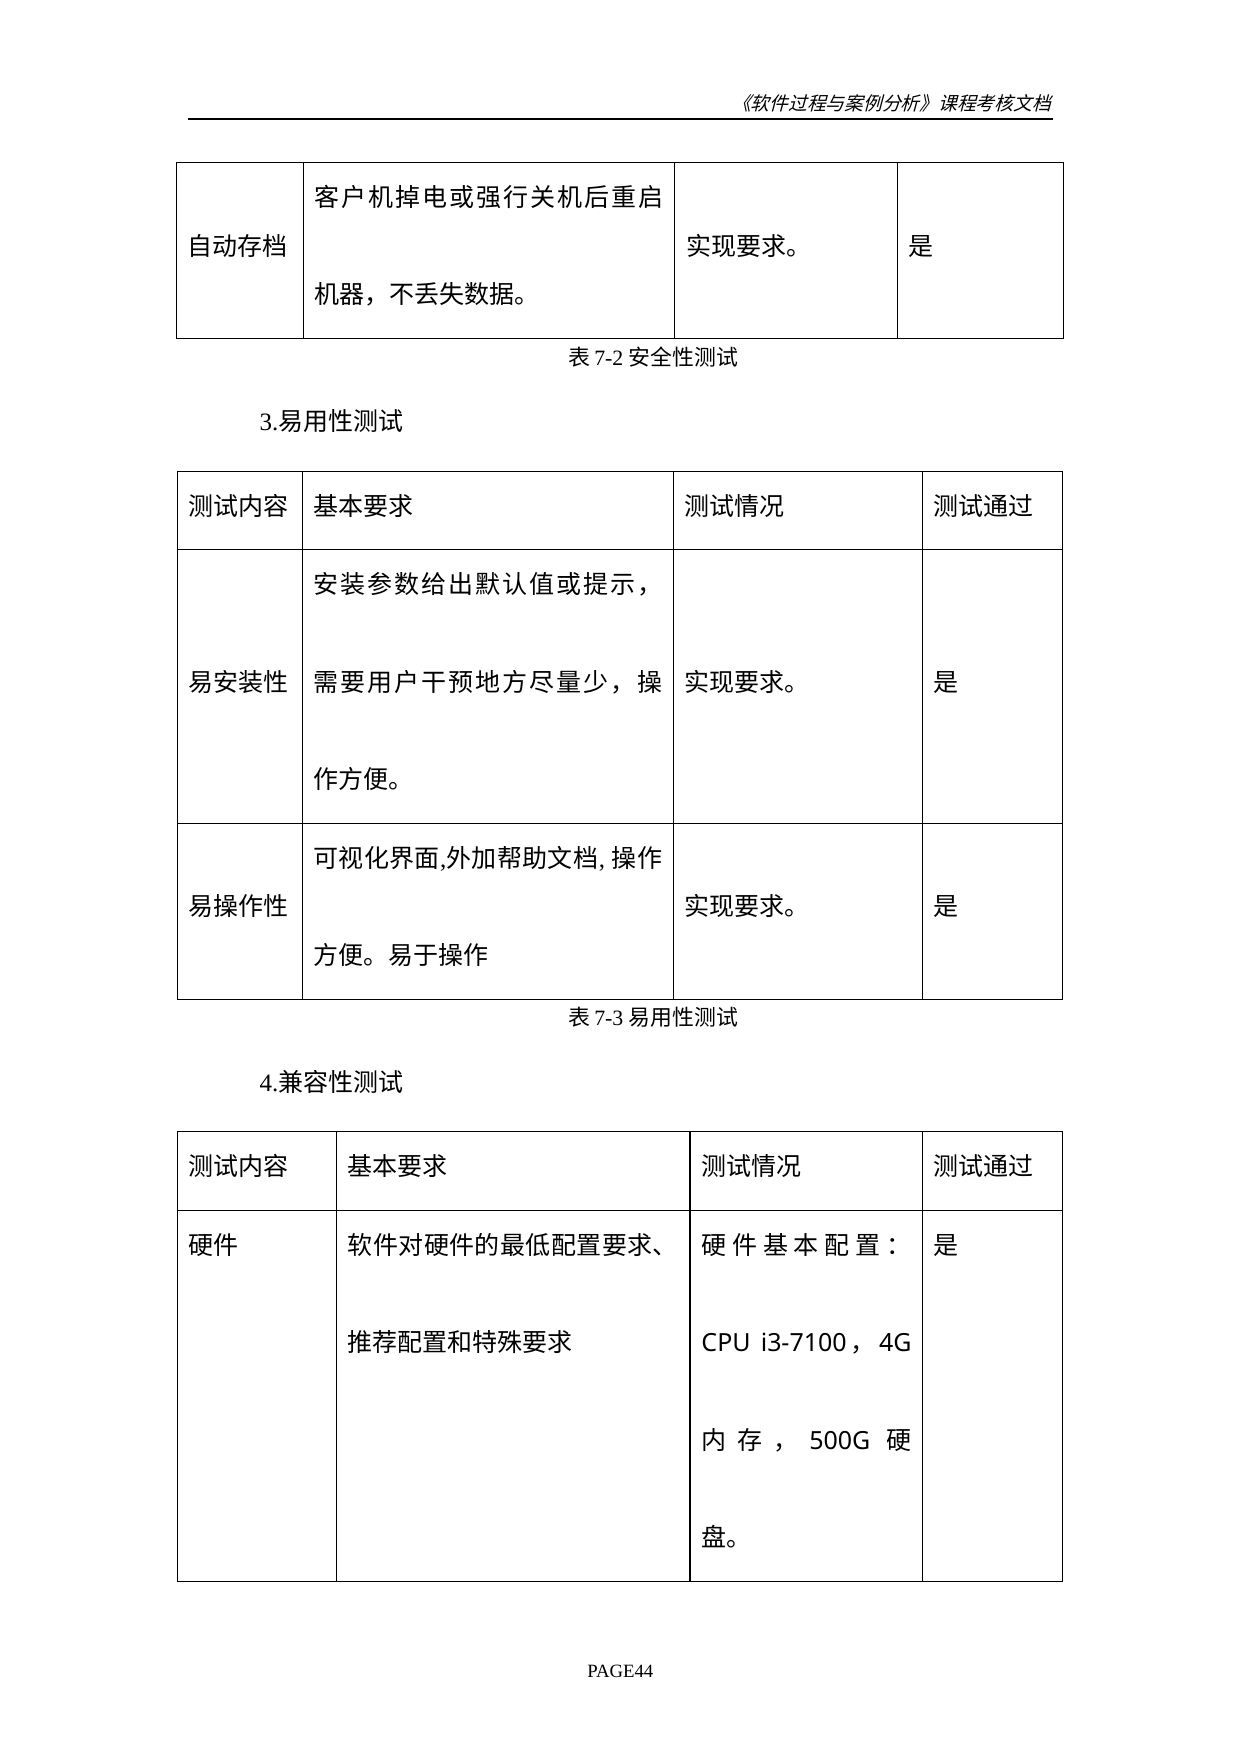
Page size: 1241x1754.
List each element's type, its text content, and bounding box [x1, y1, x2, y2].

table_cell 是 [923, 824, 1062, 999]
table_cell 是 [923, 550, 1062, 823]
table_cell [337, 1211, 689, 1581]
table_cell 实现要求。 [674, 550, 922, 823]
table_header 测试内容 [178, 1132, 336, 1210]
table_cell 是 [923, 1211, 1062, 1581]
table_cell 可视化界面,外加帮助文档, 操作方便。易于操作 [303, 824, 673, 999]
text 表7-2 安全性测试 [209, 339, 1053, 372]
table_header 测试情况 [691, 1132, 922, 1210]
table_cell 实现要求。 [675, 163, 897, 338]
text 表7-3 易用性测试 [209, 1000, 1053, 1032]
text 4.兼容性测试 [209, 1048, 1053, 1113]
table_cell 是 [898, 163, 1063, 338]
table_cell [691, 1211, 922, 1581]
text 3.易用性测试 [209, 387, 1053, 452]
table_header 测试内容 [178, 472, 302, 549]
table_header 基本要求 [303, 472, 673, 549]
table_header 测试通过 [923, 1132, 1062, 1210]
table_cell 实现要求。 [674, 824, 922, 999]
table_header 基本要求 [337, 1132, 689, 1210]
table_cell 易安装性 [178, 550, 302, 823]
table_cell 客户机掉电或强行关机后重启机器，不丢失数据。 [304, 163, 674, 338]
table_cell 硬件 [178, 1211, 336, 1581]
table_cell 自动存档 [177, 163, 303, 338]
table_header 测试情况 [674, 472, 922, 549]
table_cell 易操作性 [178, 824, 302, 999]
table_header 测试通过 [923, 472, 1062, 549]
table_cell 安装参数给出默认值或提示，需要用户干预地方尽量少，操作方便。 [303, 550, 673, 823]
